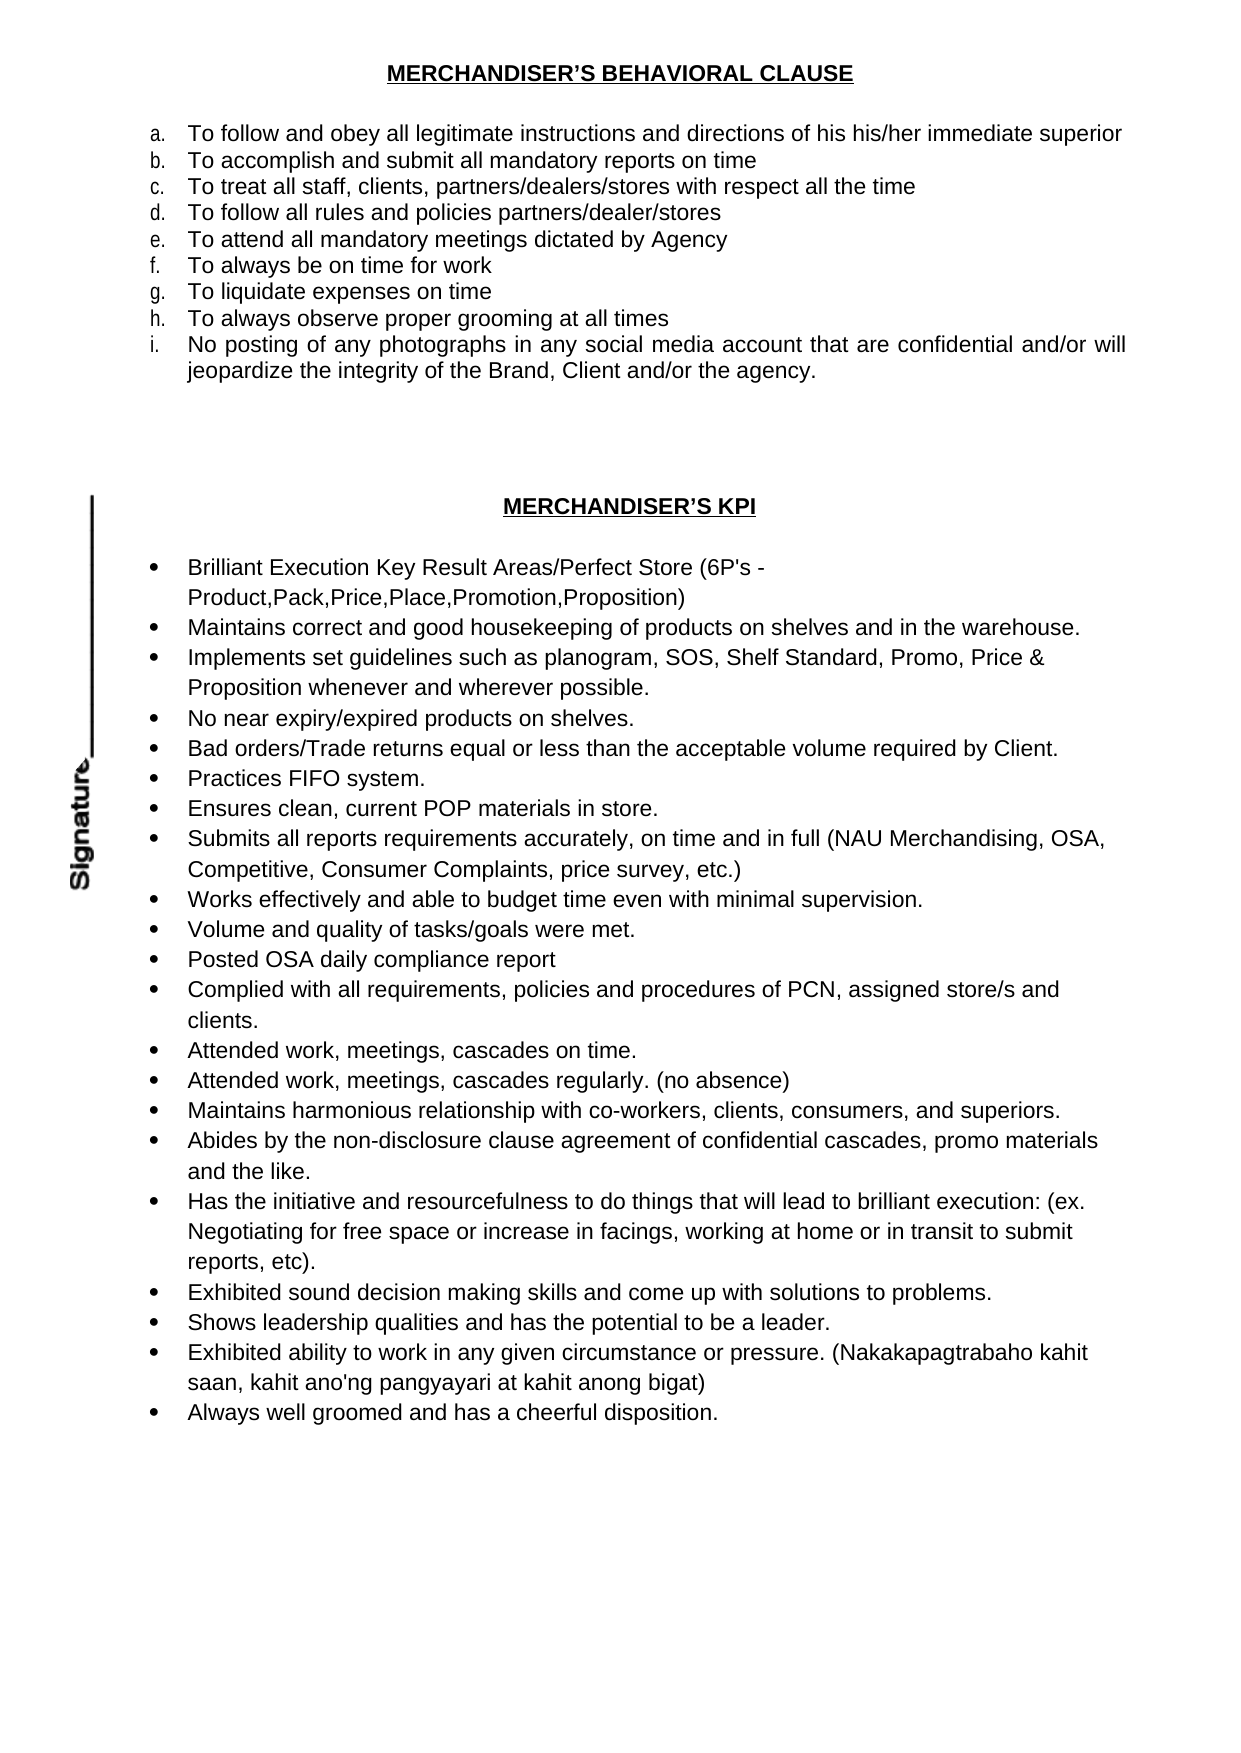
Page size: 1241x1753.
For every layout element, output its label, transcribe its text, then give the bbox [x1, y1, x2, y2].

list Bad orders/Trade returns equal or less than the acceptable volume required by Client. [150, 735, 1128, 761]
list To treat all staff, clients, partners/dealers/stores with respect all the time [150, 173, 1128, 199]
list Exhibited ability to work in any given circumstance or pressure. (Nakakapagtrabaho kahit saan, kahit ano'ng pangyayari at kahit anong bigat) [150, 1339, 1128, 1395]
list Posted OSA daily compliance report [150, 946, 1128, 972]
list Attended work, meetings, cascades regularly. (no absence) [150, 1067, 1128, 1093]
list To always be on time for work [150, 252, 1128, 278]
list To attend all mandatory meetings dictated by Agency [150, 226, 1128, 252]
list Always well groomed and has a cheerful disposition. [150, 1399, 1128, 1426]
list Shows leadership qualities and has the potential to be a leader. [150, 1309, 1128, 1335]
list No near expiry/expired products on shelves. [150, 704, 1128, 731]
list Implements set guidelines such as planogram, SOS, Shelf Standard, Promo, Price & Proposition whenever and wherever possible. [150, 644, 1128, 701]
list Volume and quality of tasks/goals were met. [150, 916, 1128, 942]
list Works effectively and able to budget time even with minimal supervision. [150, 886, 1128, 912]
list Attended work, meetings, cascades on time. [150, 1037, 1128, 1063]
text MERCHANDISER’S BEHAVIORAL CLAUSE [112, 60, 1128, 86]
list MERCHANDISER’S KPI [112, 493, 1146, 519]
picture [68, 494, 93, 889]
list Complied with all requirements, policies and procedures of PCN, assigned store/s and clients. [150, 976, 1128, 1033]
list Maintains correct and good housekeeping of products on shelves and in the warehouse. [150, 614, 1128, 640]
list No posting of any photographs in any social media account that are confidential and/or will jeopardize the integrity of the Brand, Client and/or the agency. [150, 331, 1128, 384]
list Practices FIFO system. [150, 765, 1128, 791]
list Ensures clean, current POP materials in store. [150, 795, 1128, 821]
list Maintains harmonious relationship with co-workers, clients, consumers, and superiors. [150, 1097, 1128, 1123]
list Submits all reports requirements accurately, on time and in full (NAU Merchandising, OSA, Competitive, Consumer Complaints, price survey, etc.) [150, 825, 1128, 882]
list Exhibited sound decision making skills and come up with solutions to problems. [150, 1278, 1128, 1305]
list To accomplish and submit all mandatory reports on time [150, 147, 1128, 173]
list To follow and obey all legitimate instructions and directions of his his/her immediate superior [150, 120, 1128, 147]
list To always observe proper grooming at all times [150, 305, 1128, 331]
list To liquidate expenses on time [150, 278, 1128, 305]
list Has the initiative and resourcefulness to do things that will lead to brilliant execution: (ex. Negotiating for free space or increase in facings, working at home or in transit to submit reports, etc). [150, 1188, 1128, 1274]
list Abides by the non-disclosure clause agreement of confidential cascades, promo materials and the like. [150, 1127, 1128, 1184]
list To follow all rules and policies partners/dealer/stores [150, 199, 1128, 226]
list Brilliant Execution Key Result Areas/Perfect Store (6P's - Product,Pack,Price,Place,Promotion,Proposition) [150, 553, 1128, 610]
